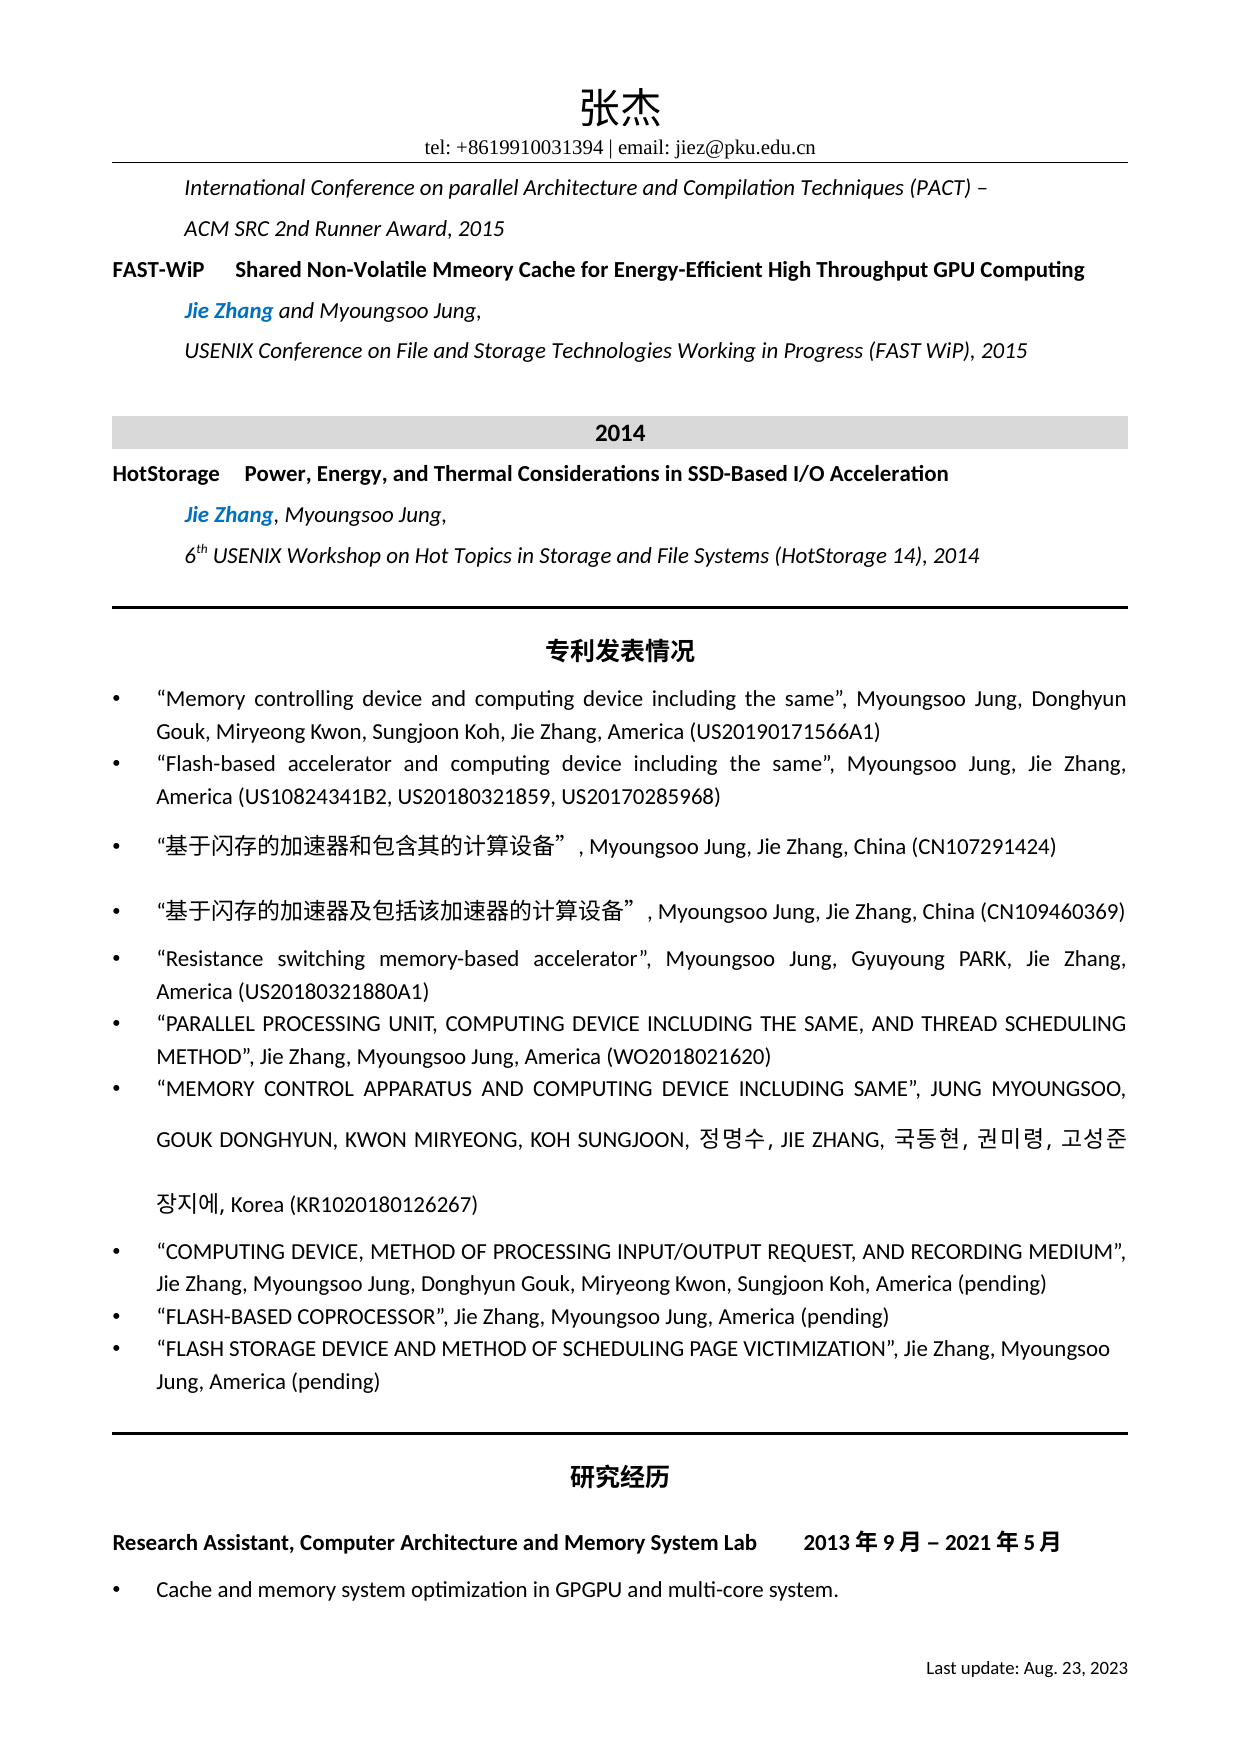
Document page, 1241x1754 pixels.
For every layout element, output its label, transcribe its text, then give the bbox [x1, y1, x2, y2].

text USENIX Conference on File and Storage Technologies Working in Progress (FAST WiP), 2015 [112, 334, 1128, 367]
text FAST-WiP Shared Non-Volatile Mmeory Cache for Energy-Efficient High Throughput GPU Computing [112, 253, 1128, 285]
list “基于闪存的加速器和包含其的计算设备”, Myoungsoo Jung, Jie Zhang, China (CN107291424) [112, 812, 1128, 877]
list “Resistance switching memory-based accelerator”, Myoungsoo Jung, Gyuyoung PARK, Jie Zhang, America (US20180321880A1) [112, 942, 1128, 1007]
text 研究经历 [112, 1443, 1128, 1508]
list “FLASH-BASED COPROCESSOR”, Jie Zhang, Myoungsoo Jung, America (pending) [112, 1300, 1128, 1332]
text 专利发表情况 [112, 617, 1128, 682]
list “MEMORY CONTROL APPARATUS AND COMPUTING DEVICE INCLUDING SAME”, JUNG MYOUNGSOO, GOUK DONGHYUN, KWON MIRYEONG, KOH SUNGJOON, 정명수, JIE ZHANG, 국동현, 권미령, 고성준 장지에, Korea (KR1020180126267) [112, 1072, 1128, 1235]
text 2014 [112, 416, 1128, 449]
text Jie Zhang and Myoungsoo Jung, [112, 294, 1128, 326]
text ACM SRC 2nd Runner Award, 2015 [112, 212, 1128, 244]
text Research Assistant, Computer Architecture and Memory System Lab 2013年9月 – 2021年5月 [112, 1508, 1128, 1573]
list “COMPUTING DEVICE, METHOD OF PROCESSING INPUT/OUTPUT REQUEST, AND RECORDING MEDIUM”, Jie Zhang, Myoungsoo Jung, Donghyun Gouk, Miryeong Kwon, Sungjoon Koh, America (pending) [112, 1235, 1128, 1300]
text International Conference on parallel Architecture and Compilation Techniques (PACT) – [112, 171, 1128, 204]
list “基于闪存的加速器及包括该加速器的计算设备”, Myoungsoo Jung, Jie Zhang, China (CN109460369) [112, 877, 1128, 942]
list “Flash-based accelerator and computing device including the same”, Myoungsoo Jung, Jie Zhang, America (US10824341B2, US20180321859, US20170285968) [112, 747, 1128, 812]
list “PARALLEL PROCESSING UNIT, COMPUTING DEVICE INCLUDING THE SAME, AND THREAD SCHEDULING METHOD”, Jie Zhang, Myoungsoo Jung, America (WO2018021620) [112, 1007, 1128, 1072]
list “Memory controlling device and computing device including the same”, Myoungsoo Jung, Donghyun Gouk, Miryeong Kwon, Sungjoon Koh, Jie Zhang, America (US20190171566A1) [112, 682, 1128, 747]
list Cache and memory system optimization in GPGPU and multi-core system. [112, 1573, 1128, 1606]
list “FLASH STORAGE DEVICE AND METHOD OF SCHEDULING PAGE VICTIMIZATION”, Jie Zhang, Myoungsoo Jung, America (pending) [112, 1332, 1128, 1397]
text Jie Zhang, Myoungsoo Jung, [112, 498, 1128, 530]
text 6th USENIX Workshop on Hot Topics in Storage and File Systems (HotStorage 14), 2014 [112, 539, 1128, 571]
text HotStorage Power, Energy, and Thermal Considerations in SSD-Based I/O Acceleration [112, 457, 1128, 489]
